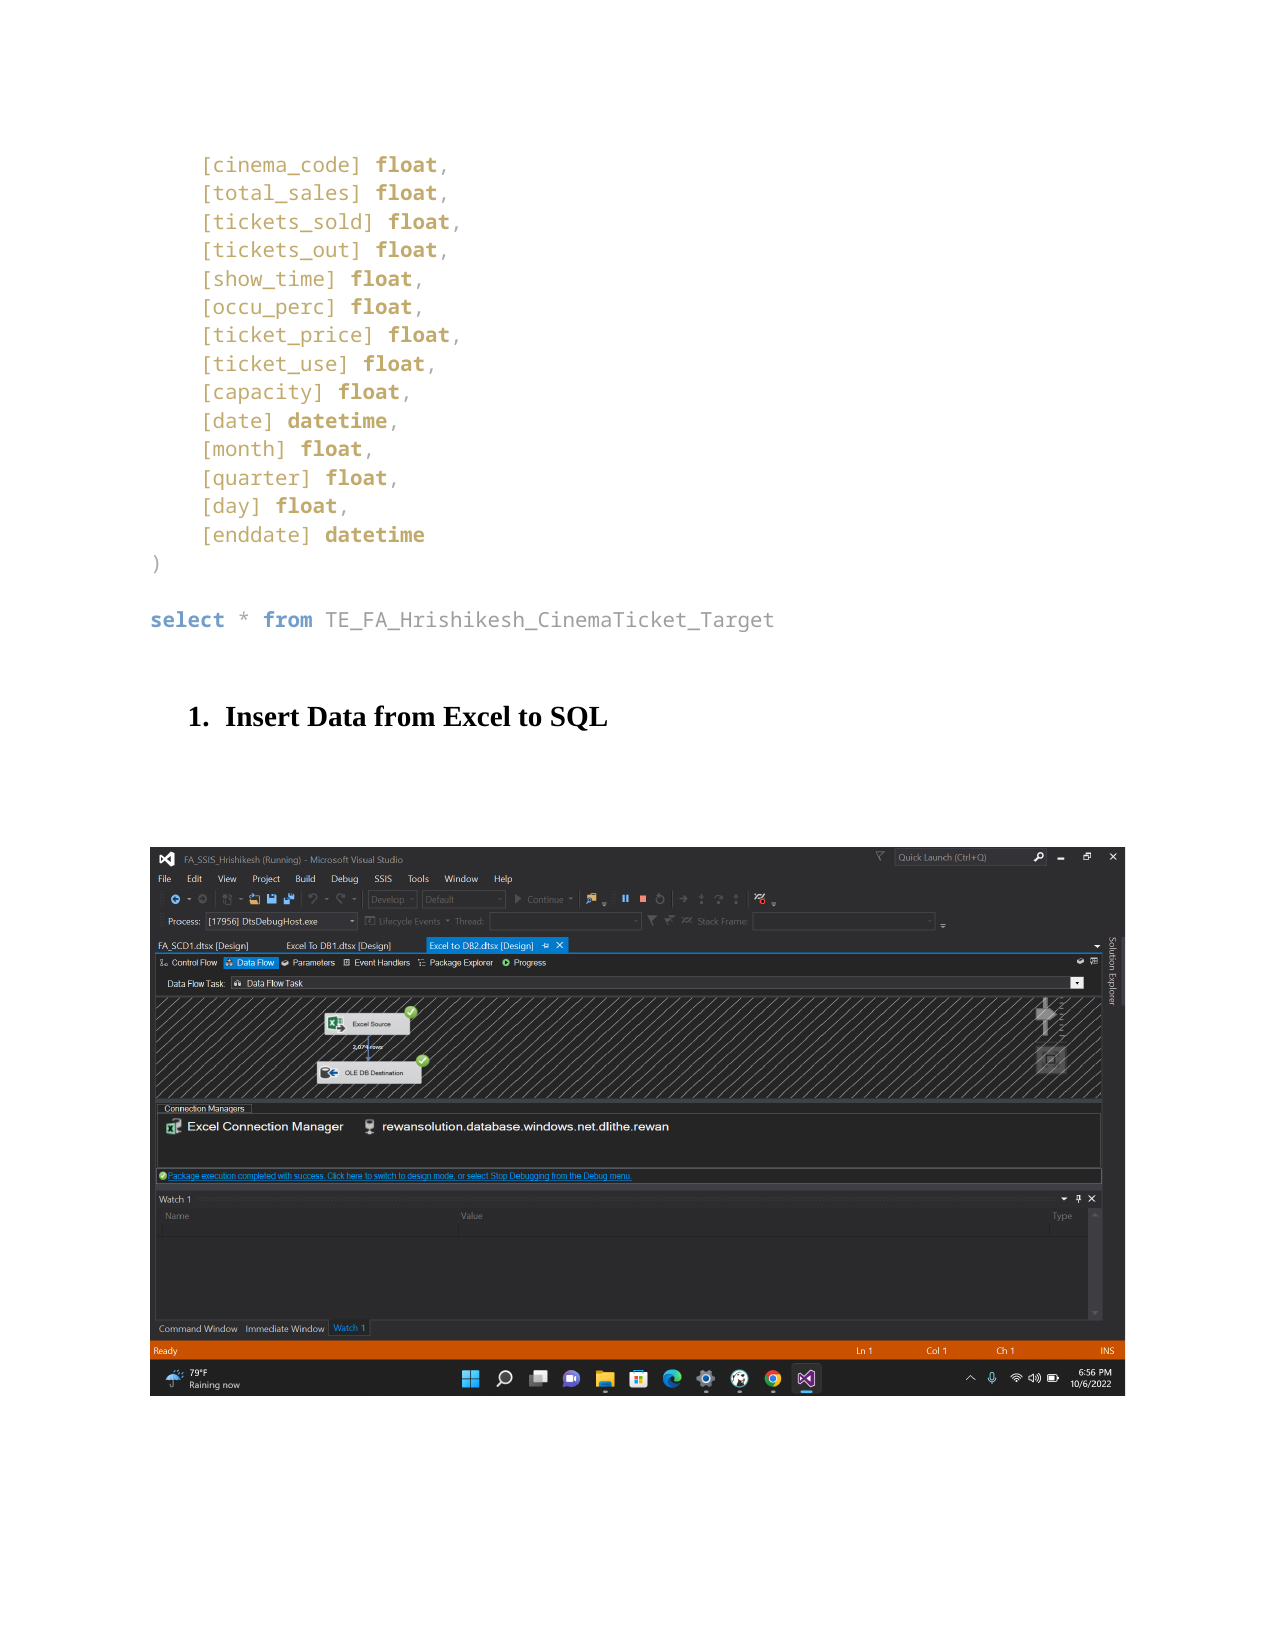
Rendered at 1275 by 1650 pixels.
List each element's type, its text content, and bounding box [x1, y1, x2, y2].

text [ticket_price] float, [150, 321, 1125, 349]
text [quarter] float, [150, 463, 1125, 491]
text [enddate] datetime [150, 520, 1125, 548]
picture [150, 847, 1125, 1396]
text [ticket_use] float, [150, 349, 1125, 377]
text [date] datetime, [150, 406, 1125, 434]
text [tickets_sold] float, [150, 207, 1125, 235]
text [month] float, [150, 434, 1125, 463]
text [tickets_out] float, [150, 235, 1125, 264]
text select * from TE_FA_Hrishikesh_CinemaTicket_Target [150, 605, 1125, 633]
text [cinema_code] float, [150, 150, 1125, 178]
text ) [150, 548, 1125, 577]
text [show_time] float, [150, 264, 1125, 292]
text [capacity] float, [150, 377, 1125, 406]
text [total_sales] float, [150, 178, 1125, 207]
text [day] float, [150, 491, 1125, 520]
text [occu_perc] float, [150, 292, 1125, 321]
list Insert Data from Excel to SQL [187, 699, 1125, 733]
